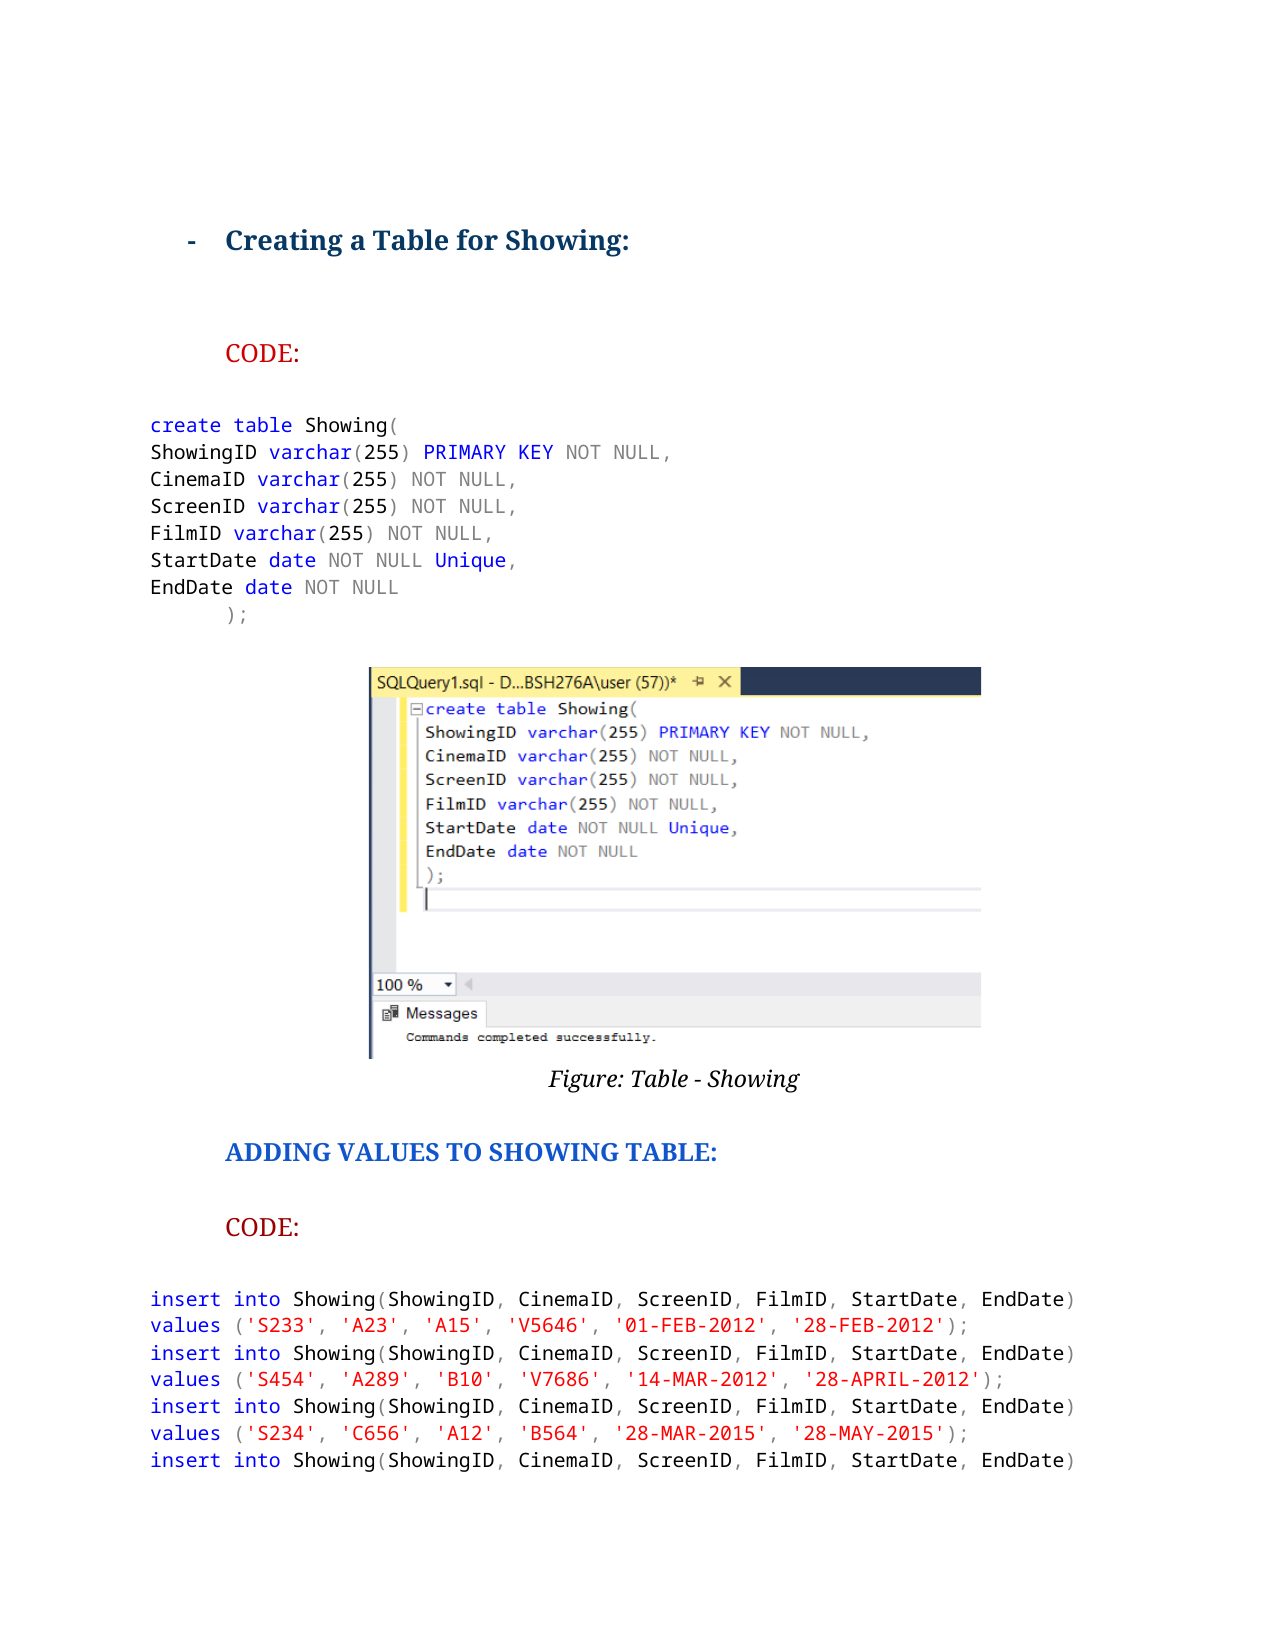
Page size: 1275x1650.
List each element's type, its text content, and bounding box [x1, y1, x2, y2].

text insert into Showing(ShowingID, CinemaID, ScreenID, FilmID, StartDate, EndDate) [150, 1339, 1125, 1366]
list Creating a Table for Showing: [187, 222, 1125, 259]
text CinemaID varchar(255) NOT NULL, [150, 465, 1125, 492]
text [150, 1393, 1125, 1420]
text create table Showing( [150, 411, 1125, 438]
text EndDate date NOT NULL [150, 573, 1125, 600]
text ); [225, 600, 1125, 627]
text ScreenID varchar(255) NOT NULL, [150, 492, 1125, 519]
text ShowingID varchar(255) PRIMARY KEY NOT NULL, [150, 438, 1125, 465]
text Figure: Table - Showing [225, 1063, 1125, 1094]
text insert into Showing(ShowingID, CinemaID, ScreenID, FilmID, StartDate, EndDate) [150, 1285, 1125, 1312]
text StartDate date NOT NULL Unique, [150, 546, 1125, 573]
text ADDING VALUES TO SHOWING TABLE: [225, 1134, 1125, 1169]
text values ('S454', 'A289', 'B10', 'V7686', '14-MAR-2012', '28-APRIL-2012'); [150, 1366, 1125, 1393]
picture [368, 667, 982, 1059]
text values ('S233', 'A23', 'A15', 'V5646', '01-FEB-2012', '28-FEB-2012'); [150, 1312, 1125, 1339]
text FilmID varchar(255) NOT NULL, [150, 519, 1125, 546]
text CODE: [150, 336, 1125, 370]
text values ('S234', 'C656', 'A12', 'B564', '28-MAR-2015', '28-MAY-2015'); [150, 1420, 1125, 1447]
text CODE: [225, 1210, 1125, 1244]
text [150, 1447, 1125, 1474]
